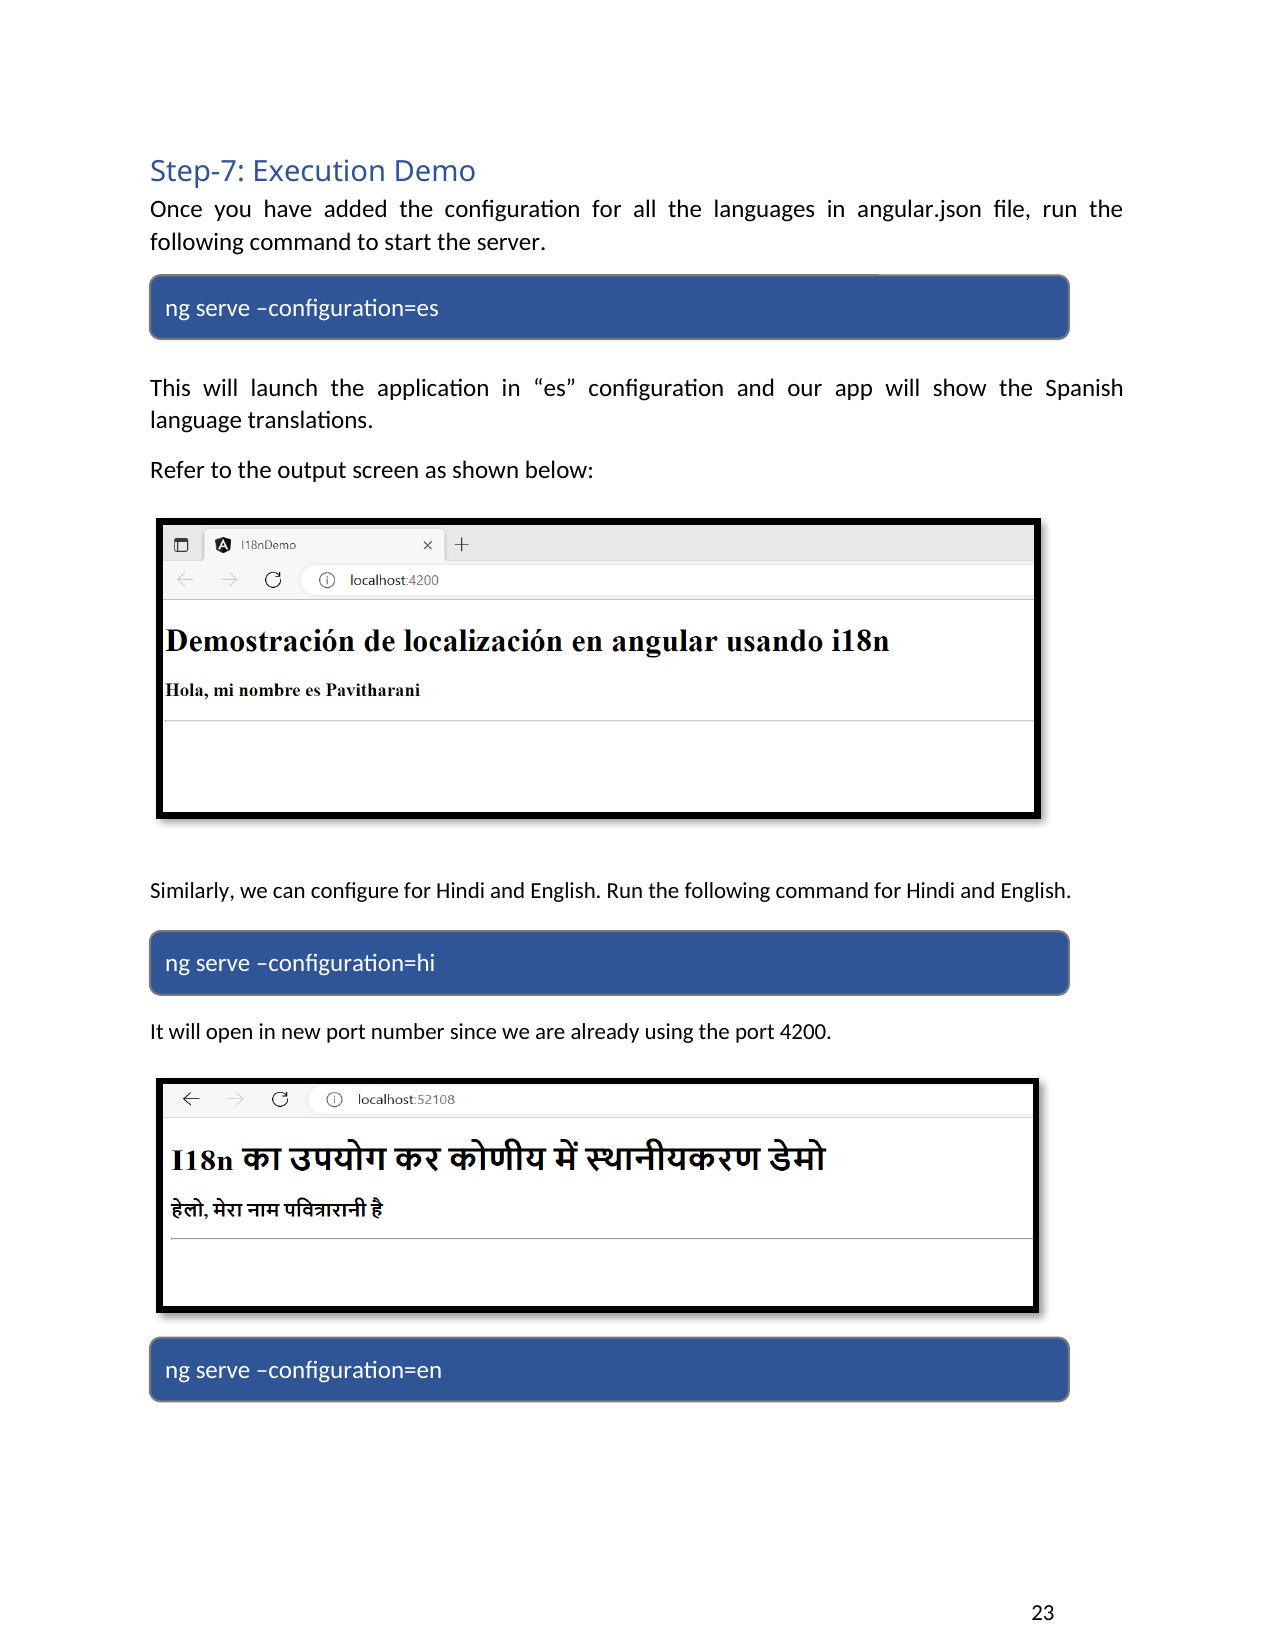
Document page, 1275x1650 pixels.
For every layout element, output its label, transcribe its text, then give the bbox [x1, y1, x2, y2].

text Similarly, we can configure for Hindi and English. Run the following command for Hindi and English. [150, 876, 1125, 904]
subtitle Step-7: Execution Demo [150, 150, 1125, 190]
picture [163, 1084, 1033, 1306]
text Refer to the output screen as shown below: [150, 454, 1125, 485]
text Once you have added the configuration for all the languages in angular.json file, run the following command to start the server. [150, 223, 1125, 256]
text This will launch the application in “es” configuration and our app will show the Spanish language translations. [150, 372, 1125, 435]
text It will open in new port number since we are already using the port 4200. [150, 1017, 1125, 1045]
picture [163, 525, 1034, 812]
